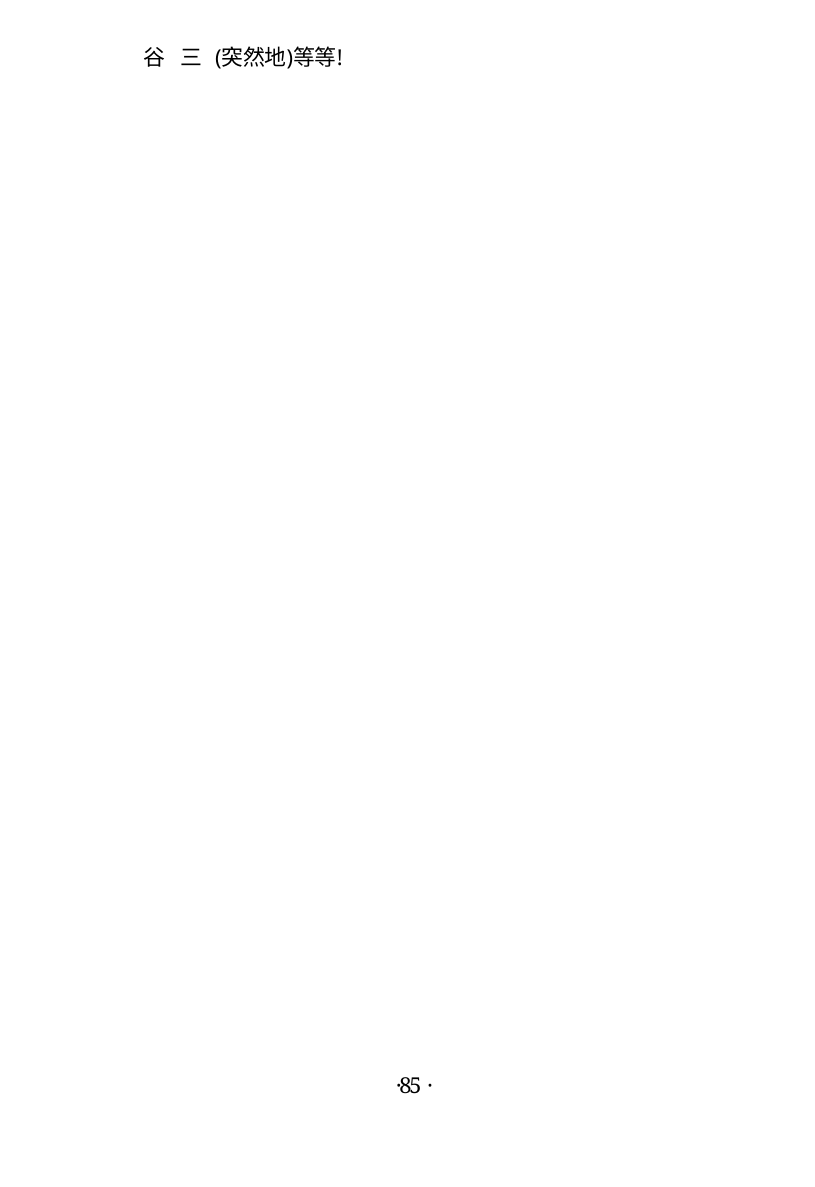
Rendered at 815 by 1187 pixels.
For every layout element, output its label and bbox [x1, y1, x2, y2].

text [144, 42, 576, 71]
